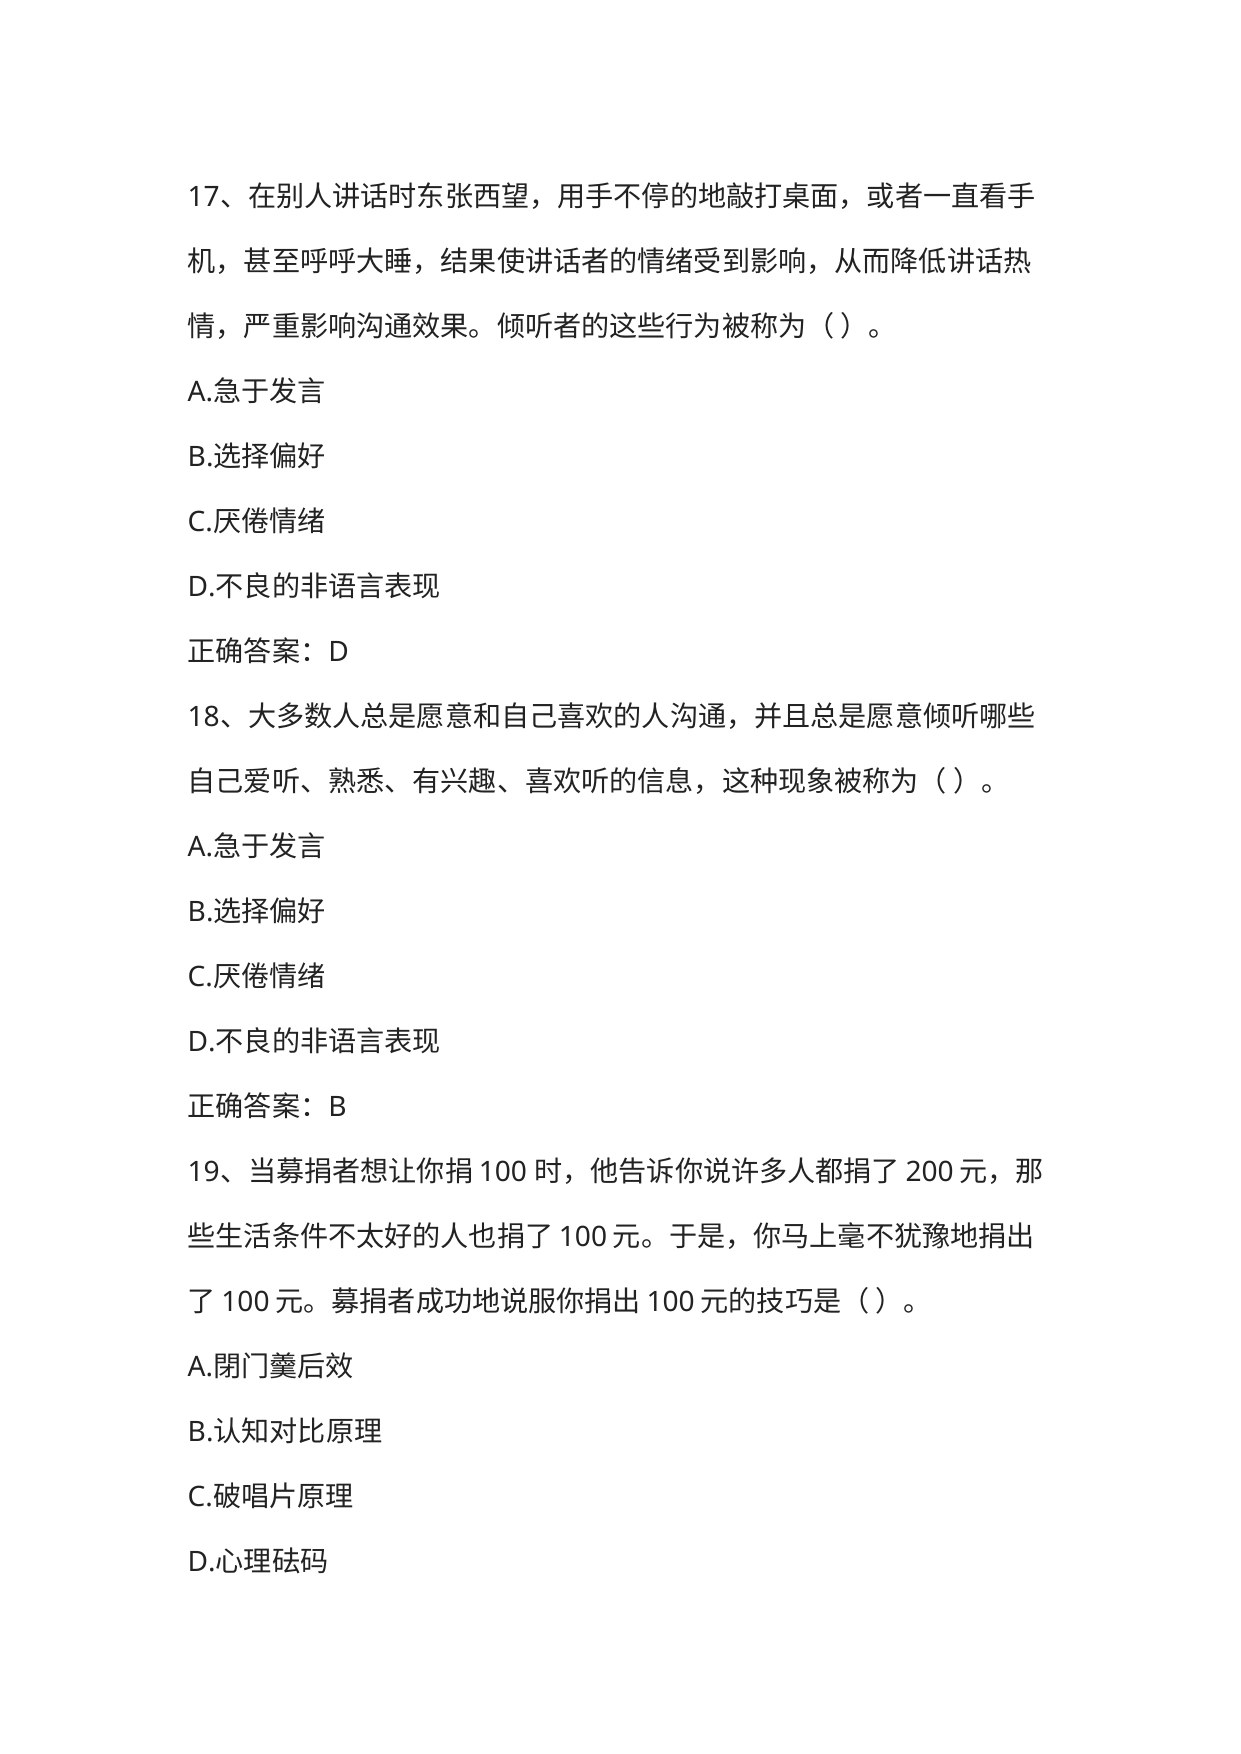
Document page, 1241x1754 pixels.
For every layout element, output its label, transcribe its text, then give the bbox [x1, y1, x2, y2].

text A.急于发言 [187, 357, 1053, 422]
text 17、在别人讲话时东张西望，用手不停的地敲打桌面，或者一直看手机，甚至呼呼大睡，结果使讲话者的情绪受到影响，从而降低讲话热情，严重影响沟通效果。倾听者的这些行为被称为（ ）。 [187, 162, 1053, 357]
text 正确答案：D [187, 617, 1053, 682]
text A.急于发言 [187, 812, 1053, 877]
text 正确答案：B [187, 1072, 1053, 1137]
text B.认知对比原理 [187, 1397, 1053, 1462]
text B.选择偏好 [187, 422, 1053, 487]
text B.选择偏好 [187, 877, 1053, 942]
text 19、当募捐者想让你捐100 时，他告诉你说许多人都捐了200元，那些生活条件不太好的人也捐了100元。于是，你马上毫不犹豫地捐出了100元。募捐者成功地说服你捐出100元的技巧是（ ）。 [187, 1137, 1053, 1332]
text D.心理砝码 [187, 1527, 1053, 1592]
text D.不良的非语言表现 [187, 552, 1053, 617]
text C.破唱片原理 [187, 1462, 1053, 1527]
text A.閉门羹后效 [187, 1332, 1053, 1397]
text D.不良的非语言表现 [187, 1007, 1053, 1072]
text C.厌倦情绪 [187, 487, 1053, 552]
text 18、大多数人总是愿意和自己喜欢的人沟通，并且总是愿意倾听哪些自己爱听、熟悉、有兴趣、喜欢听的信息，这种现象被称为（ ）。 [187, 682, 1053, 812]
text C.厌倦情绪 [187, 942, 1053, 1007]
